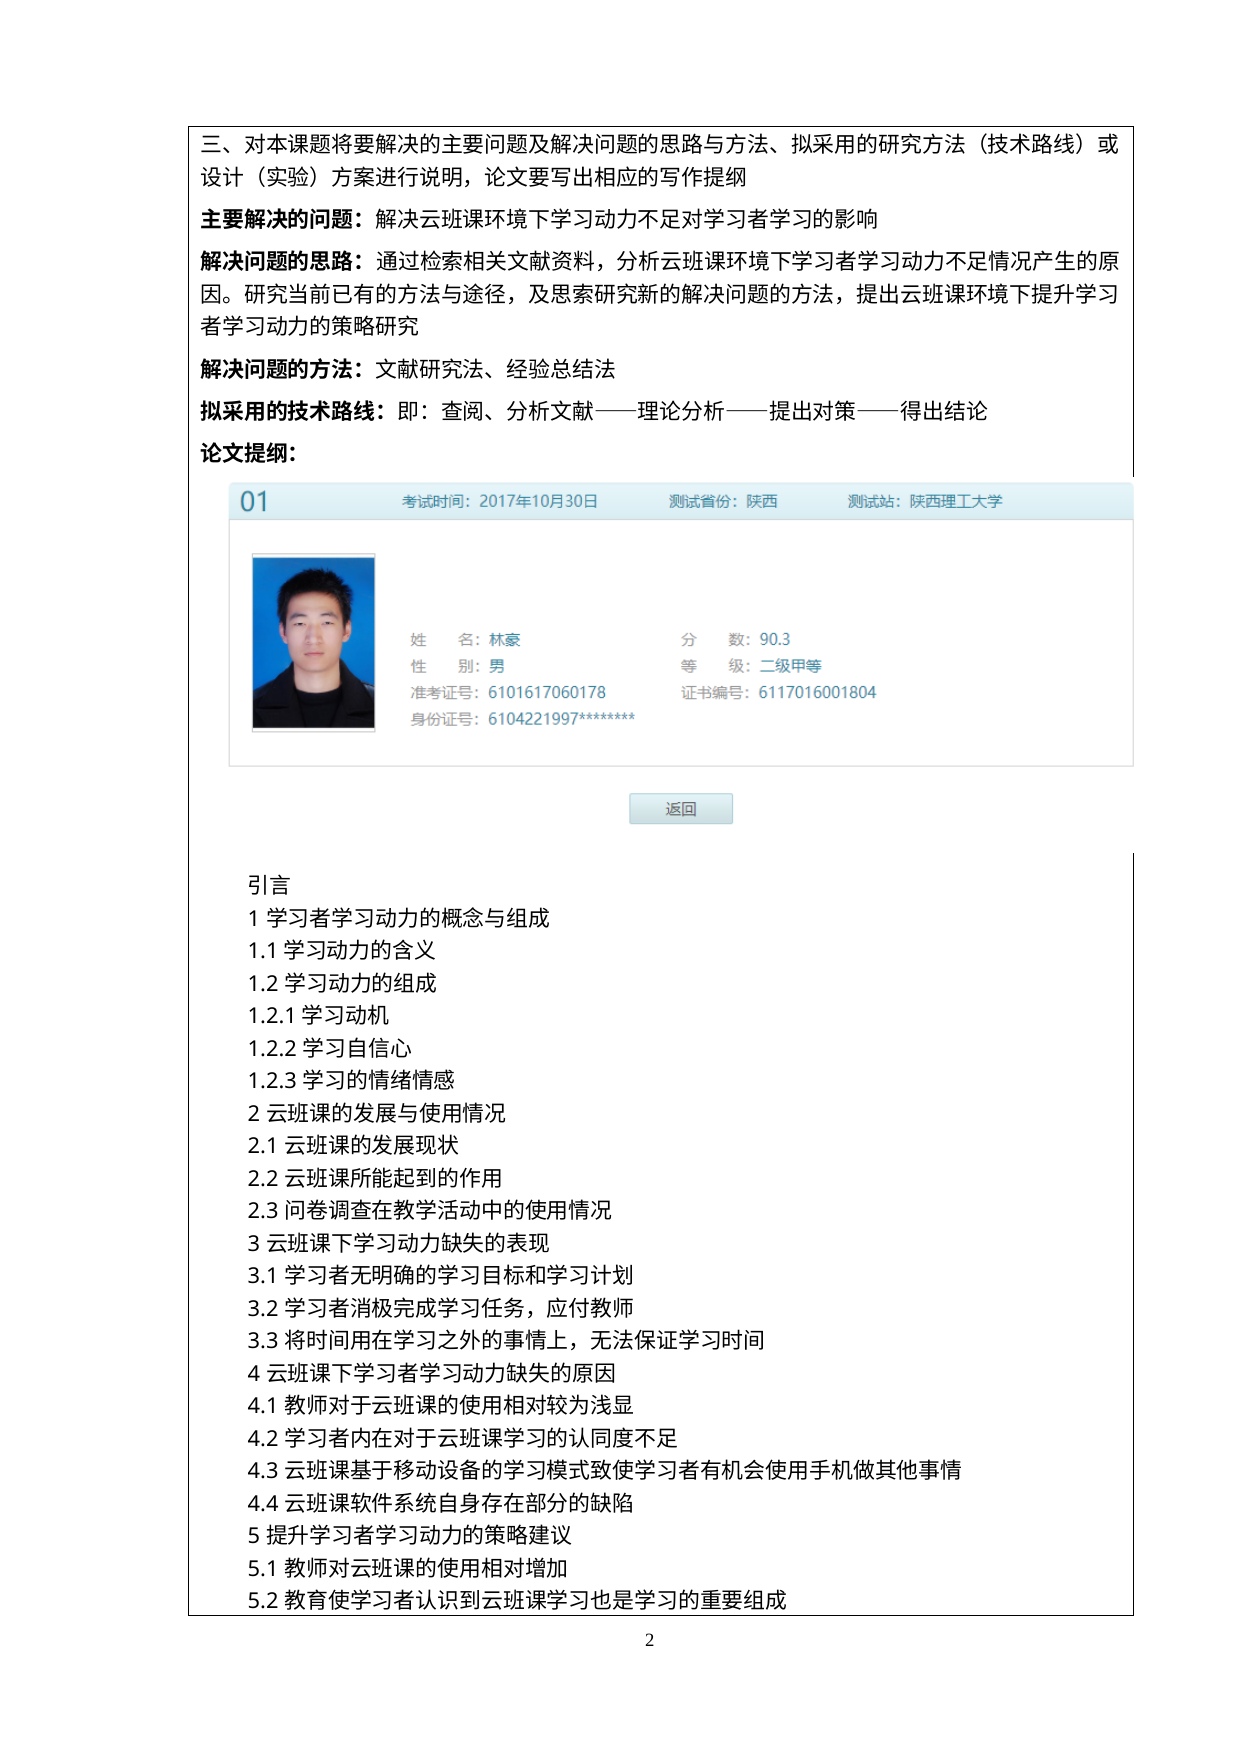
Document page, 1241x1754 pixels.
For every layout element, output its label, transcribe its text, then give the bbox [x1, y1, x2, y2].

picture [200, 477, 1134, 853]
